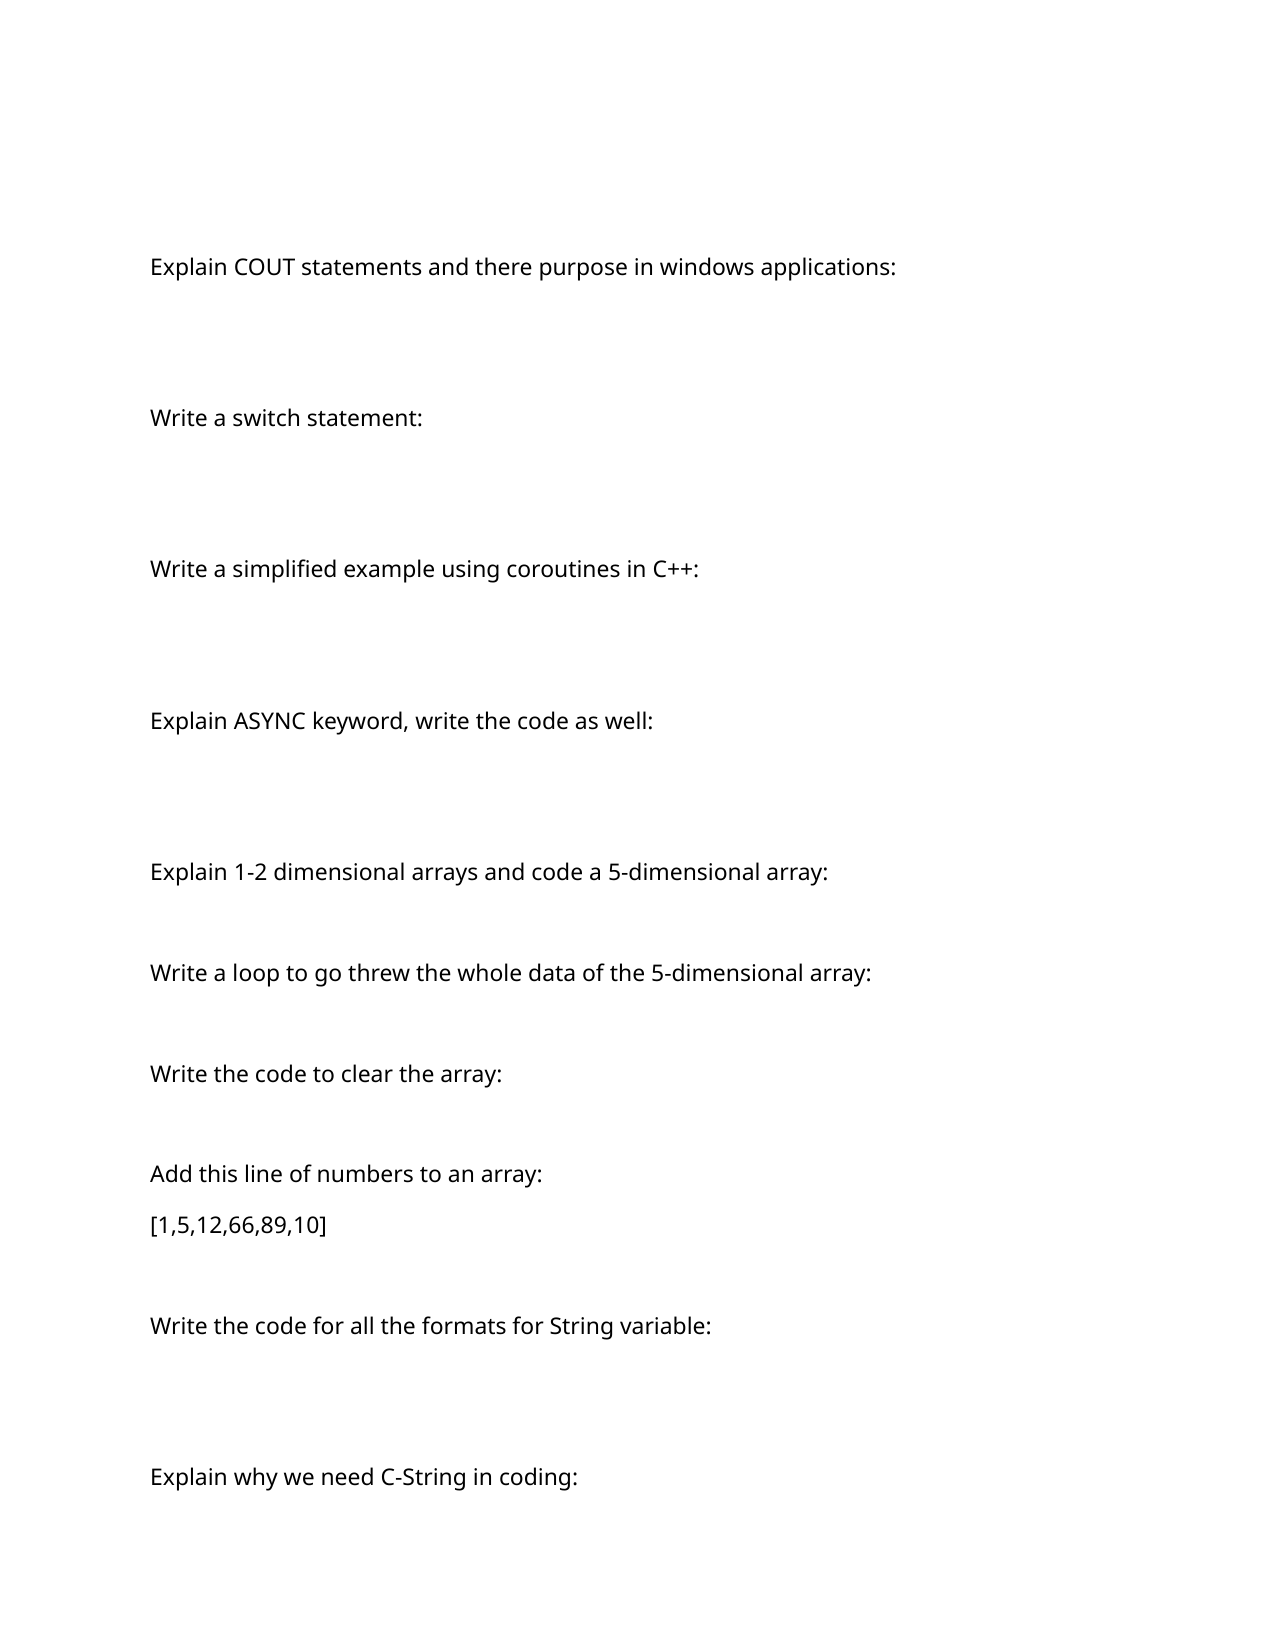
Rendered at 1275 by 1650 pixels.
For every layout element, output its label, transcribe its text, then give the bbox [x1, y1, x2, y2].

text Write a loop to go threw the whole data of the 5-dimensional array: [150, 957, 1125, 988]
text Explain ASYNC keyword, write the code as well: [150, 704, 1125, 736]
text Write a switch statement: [150, 402, 1125, 433]
text Write the code for all the formats for String variable: [150, 1309, 1125, 1341]
text Explain why we need C-String in coding: [150, 1461, 1125, 1492]
text Explain 1-2 dimensional arrays and code a 5-dimensional array: [150, 856, 1125, 887]
text Explain COUT statements and there purpose in windows applications: [150, 251, 1125, 282]
text Write a simplified example using coroutines in C++: [150, 553, 1125, 584]
text Add this line of numbers to an array: [150, 1158, 1125, 1189]
text Write the code to clear the array: [150, 1057, 1125, 1089]
text [1,5,12,66,89,10] [150, 1209, 1125, 1240]
